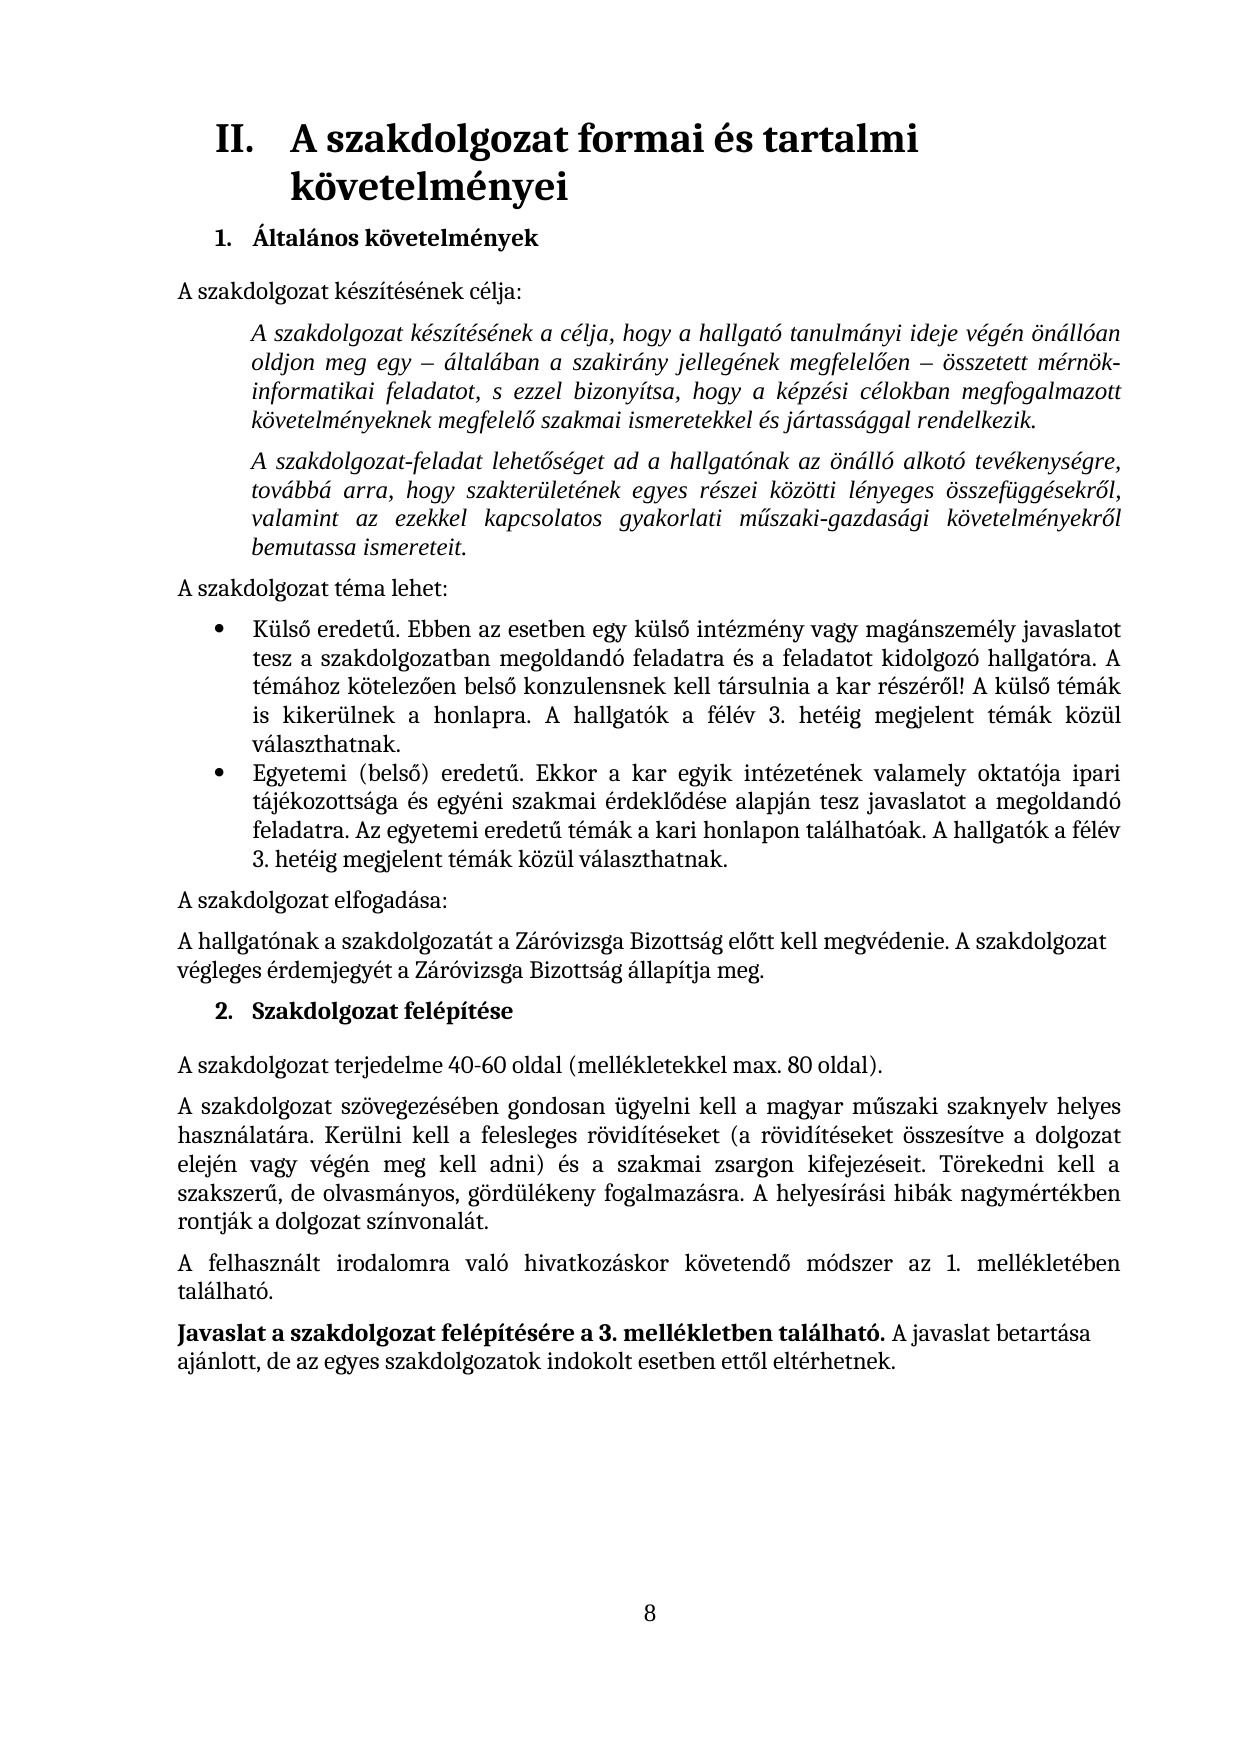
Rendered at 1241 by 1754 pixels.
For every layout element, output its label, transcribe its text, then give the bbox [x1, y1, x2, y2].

subtitle Szakdolgozat felépítése [215, 997, 1122, 1026]
text A szakdolgozat elfogadása: [177, 886, 1122, 915]
text A felhasznált irodalomra való hivatkozáskor követendő módszer az 1. mellékletében található. [177, 1248, 1122, 1306]
text A szakdolgozat készítésének a célja, hogy a hallgató tanulmányi ideje végén önállóan oldjon meg egy – általában a szakirány jellegének megfelelően – összetett mérnök-informatikai feladatot, s ezzel bizonyítsa, hogy a képzési célokban megfogalmazott követelményeknek megfelelő szakmai ismeretekkel és jártassággal rendelkezik. [251, 318, 1122, 433]
list Külső eredetű. Ebben az esetben egy külső intézmény vagy magánszemély javaslatot tesz a szakdolgozatban megoldandó feladatra és a feladatot kidolgozó hallgatóra. A témához kötelezően belső konzulensnek kell társulnia a kar részéről! A külső témák is kikerülnek a honlapra. A hallgatók a félév 3. hetéig megjelent témák közül választhatnak. [215, 615, 1122, 758]
subtitle A szakdolgozat formai és tartalmi követelményei [215, 115, 1122, 211]
text A szakdolgozat készítésének célja: [177, 277, 1122, 306]
list Egyetemi (belső) eredetű. Ekkor a kar egyik intézetének valamely oktatója ipari tájékozottsága és egyéni szakmai érdeklődése alapján tesz javaslatot a megoldandó feladatra. Az egyetemi eredetű témák a kari honlapon találhatóak. A hallgatók a félév 3. hetéig megjelent témák közül választhatnak. [215, 758, 1122, 873]
text A szakdolgozat téma lehet: [177, 573, 1122, 602]
subtitle Általános követelmények [215, 223, 1122, 252]
text A szakdolgozat-feladat lehetőséget ad a hallgatónak az önálló alkotó tevékenységre, továbbá arra, hogy szakterületének egyes részei közötti lényeges összefüggésekről, valamint az ezekkel kapcsolatos gyakorlati műszaki-gazdasági követelményekről bemutassa ismereteit. [251, 446, 1122, 561]
text A szakdolgozat terjedelme 40-60 oldal (mellékletekkel max. 80 oldal). [177, 1051, 1122, 1080]
text A szakdolgozat szövegezésében gondosan ügyelni kell a magyar műszaki szaknyelv helyes használatára. Kerülni kell a felesleges rövidítéseket (a rövidítéseket összesítve a dolgozat elején vagy végén meg kell adni) és a szakmai zsargon kifejezéseit. Törekedni kell a szakszerű, de olvasmányos, gördülékeny fogalmazásra. A helyesírási hibák nagymértékben rontják a dolgozat színvonalát. [177, 1092, 1122, 1236]
text Javaslat a szakdolgozat felépítésére a 3. mellékletben található. A javaslat betartása ajánlott, de az egyes szakdolgozatok indokolt esetben ettől eltérhetnek. [177, 1318, 1122, 1376]
text A hallgatónak a szakdolgozatát a Záróvizsga Bizottság előtt kell megvédenie. A szakdolgozat végleges érdemjegyét a Záróvizsga Bizottság állapítja meg. [177, 927, 1122, 985]
